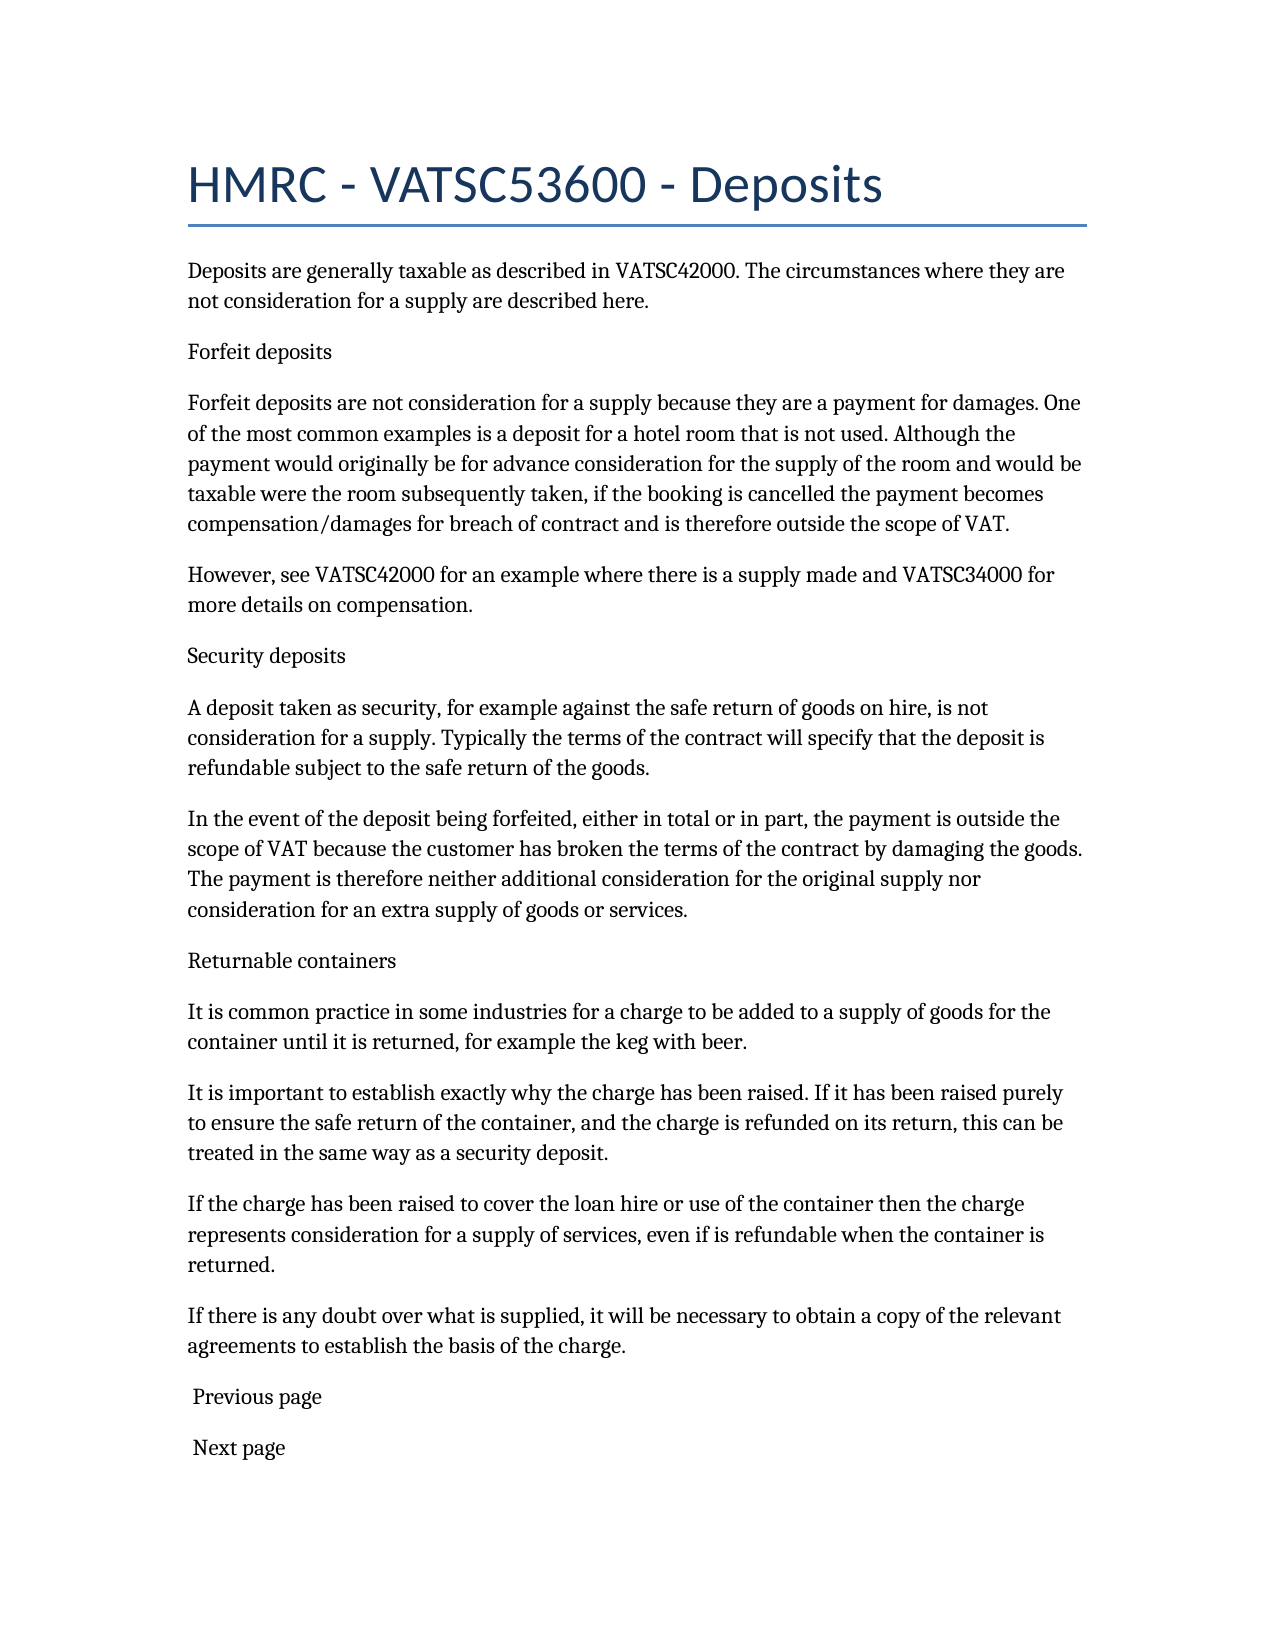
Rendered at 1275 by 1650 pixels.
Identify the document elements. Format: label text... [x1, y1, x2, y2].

text Next page [187, 1435, 1087, 1461]
text Deposits are generally taxable as described in VATSC42000. The circumstances where they are not consideration for a supply are described here. [187, 258, 1087, 314]
text It is common practice in some industries for a charge to be added to a supply of goods for the container until it is returned, for example the keg with beer. [187, 998, 1087, 1055]
text Forfeit deposits [187, 339, 1087, 365]
text If there is any doubt over what is supplied, it will be necessary to obtain a copy of the relevant agreements to establish the basis of the charge. [187, 1303, 1087, 1359]
text It is important to establish exactly why the charge has been raised. If it has been raised purely to ensure the safe return of the container, and the charge is refunded on its return, this can be treated in the same way as a security deposit. [187, 1080, 1087, 1166]
text A deposit taken as security, for example against the safe return of goods on hire, is not consideration for a supply. Typically the terms of the contract will specify that the deposit is refundable subject to the safe return of the goods. [187, 694, 1087, 781]
text However, see VATSC42000 for an example where there is a supply made and VATSC34000 for more details on compensation. [187, 562, 1087, 618]
title HMRC - VATSC53600 - Deposits [187, 150, 1087, 227]
text If the charge has been raised to cover the loan hire or use of the container then the charge represents consideration for a supply of services, even if is refundable when the container is returned. [187, 1191, 1087, 1278]
text Previous page [187, 1384, 1087, 1410]
text Forfeit deposits are not consideration for a supply because they are a payment for damages. One of the most common examples is a deposit for a hotel room that is not used. Although the payment would originally be for advance consideration for the supply of the room and would be taxable were the room subsequently taken, if the booking is cancelled the payment becomes compensation/damages for breach of contract and is therefore outside the scope of VAT. [187, 390, 1087, 537]
text In the event of the deposit being forfeited, either in total or in part, the payment is outside the scope of VAT because the customer has broken the terms of the contract by damaging the goods. The payment is therefore neither additional consideration for the original supply nor consideration for an extra supply of goods or services. [187, 806, 1087, 923]
text Security deposits [187, 643, 1087, 669]
text Returnable containers [187, 947, 1087, 974]
